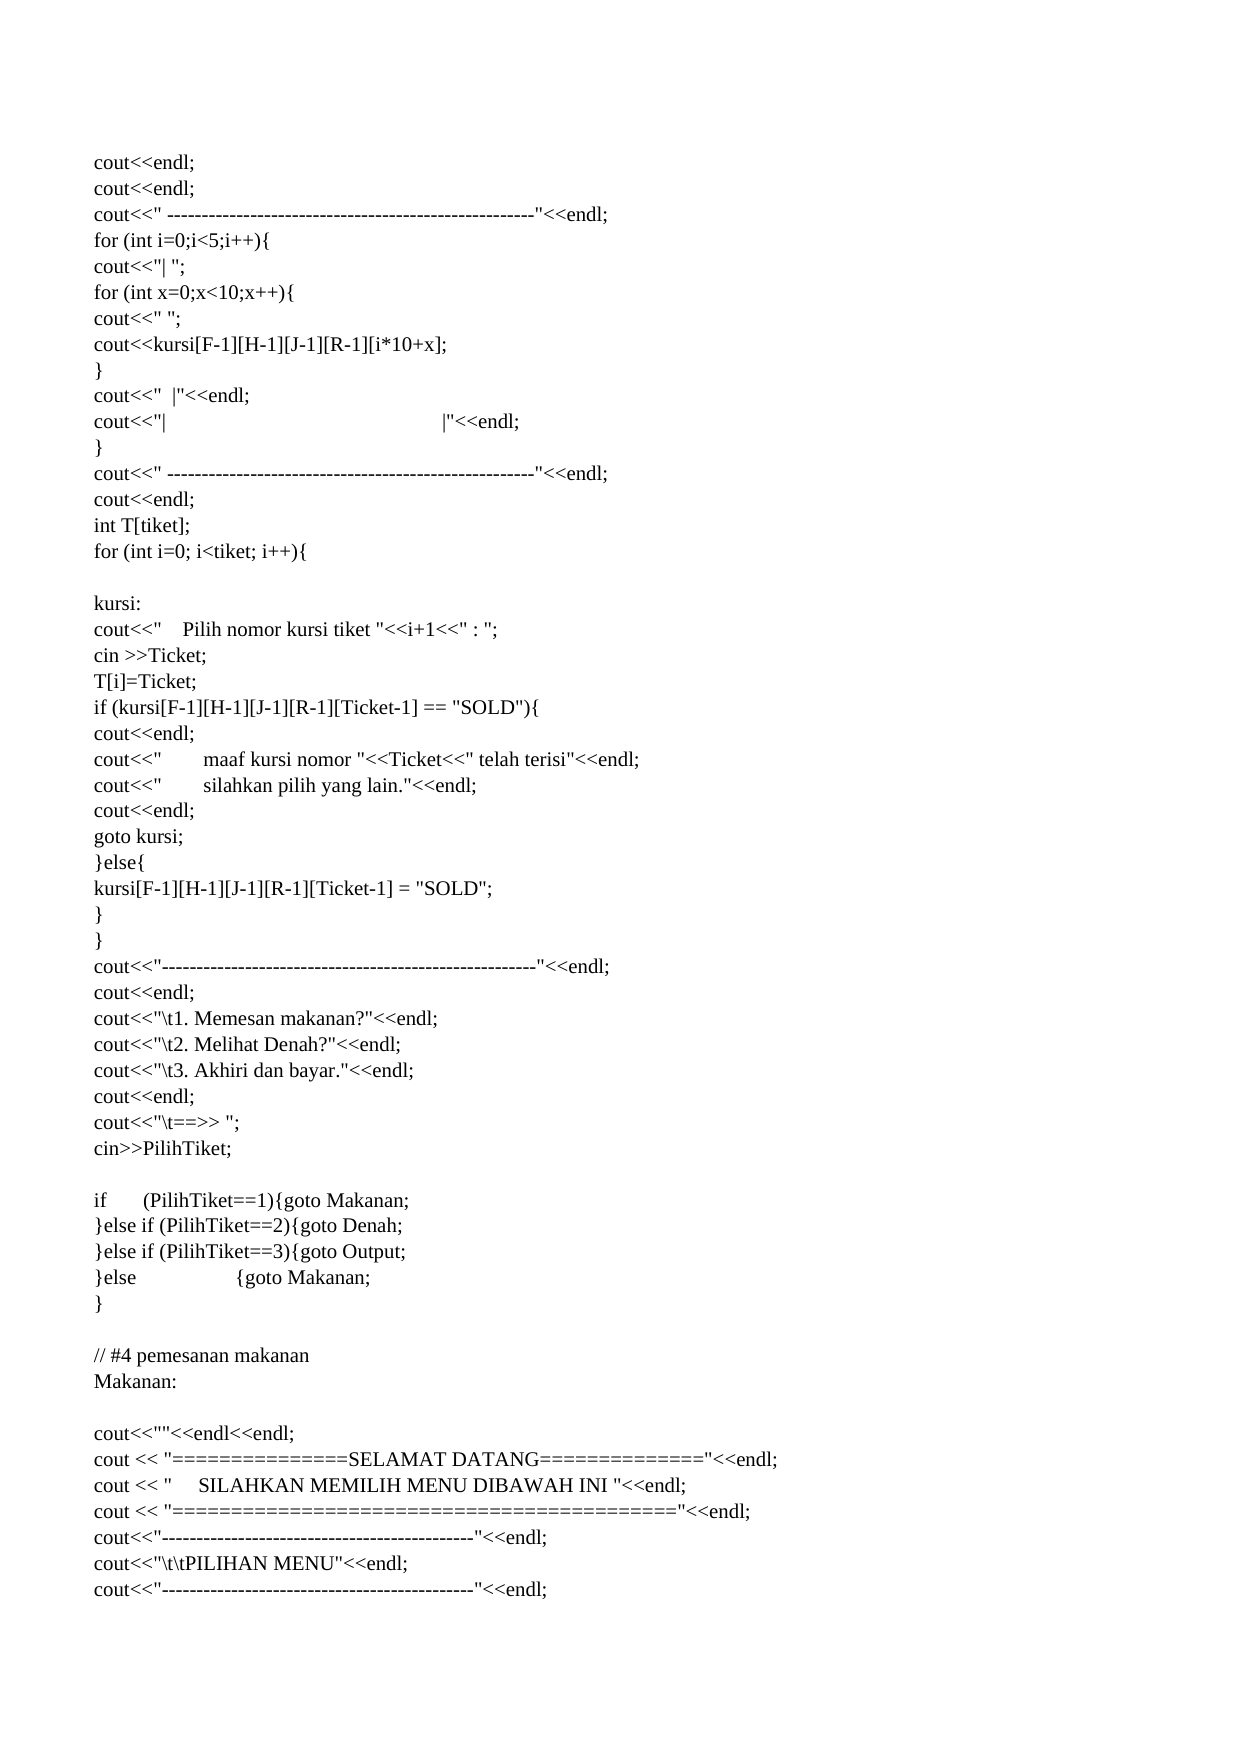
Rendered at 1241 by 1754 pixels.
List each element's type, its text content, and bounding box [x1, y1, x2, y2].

list cout<<"\t3. Akhiri dan bayar."<<endl; [94, 1058, 1090, 1082]
list cout<<endl; [94, 721, 1090, 745]
list for (int i=0; i<tiket; i++){ [94, 539, 1090, 563]
list cout<<endl; [94, 980, 1090, 1004]
list cout<<"| "; [94, 254, 1090, 278]
list }else if (PilihTiket==3){goto Output; [94, 1239, 1090, 1263]
list } [94, 928, 1090, 952]
list cout<<" -----------------------------------------------------"<<endl; [94, 202, 1090, 226]
list cout<<"\t2. Melihat Denah?"<<endl; [94, 1032, 1090, 1056]
list cout<<" maaf kursi nomor "<<Ticket<<" telah terisi"<<endl; [94, 747, 1090, 771]
list Makanan: [94, 1369, 1090, 1393]
list for (int i=0;i<5;i++){ [94, 228, 1090, 252]
list cout<<" "; [94, 306, 1090, 330]
list cout << "===============SELAMAT DATANG=============="<<endl; [94, 1447, 1090, 1471]
list cout<<endl; [94, 487, 1090, 511]
list } [94, 1291, 1090, 1315]
list cout<<endl; [94, 1084, 1090, 1108]
list cin>>PilihTiket; [94, 1136, 1090, 1160]
list for (int x=0;x<10;x++){ [94, 280, 1090, 304]
list cout<<"\t\tPILIHAN MENU"<<endl; [94, 1551, 1090, 1575]
list int T[tiket]; [94, 513, 1090, 537]
list cout<<" -----------------------------------------------------"<<endl; [94, 461, 1090, 485]
list } [94, 902, 1090, 926]
list cout<<" Pilih nomor kursi tiket "<<i+1<<" : "; [94, 617, 1090, 641]
list cin >>Ticket; [94, 643, 1090, 667]
list cout<<"\t==>> "; [94, 1110, 1090, 1134]
list T[i]=Ticket; [94, 669, 1090, 693]
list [94, 1525, 1090, 1549]
list kursi: [94, 591, 1090, 615]
list }else {goto Makanan; [94, 1265, 1090, 1289]
list cout<<"------------------------------------------------------"<<endl; [94, 954, 1090, 978]
list goto kursi; [94, 824, 1090, 848]
list kursi[F-1][H-1][J-1][R-1][Ticket-1] = "SOLD"; [94, 876, 1090, 900]
list cout<<" |"<<endl; [94, 383, 1090, 407]
list // #4 pemesanan makanan [94, 1343, 1090, 1367]
list cout << " SILAHKAN MEMILIH MENU DIBAWAH INI "<<endl; [94, 1473, 1090, 1497]
list cout<<endl; [94, 150, 1090, 174]
list cout<<endl; [94, 798, 1090, 822]
list } [94, 435, 1090, 459]
list if (PilihTiket==1){goto Makanan; [94, 1187, 1090, 1212]
list cout<<"| |"<<endl; [94, 409, 1090, 433]
list cout<<endl; [94, 176, 1090, 200]
list cout<<kursi[F-1][H-1][J-1][R-1][i*10+x]; [94, 332, 1090, 356]
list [94, 1577, 1090, 1601]
list cout<<""<<endl<<endl; [94, 1421, 1090, 1445]
list }else if (PilihTiket==2){goto Denah; [94, 1213, 1090, 1237]
list cout<<"\t1. Memesan makanan?"<<endl; [94, 1006, 1090, 1030]
list cout << "==========================================="<<endl; [94, 1499, 1090, 1523]
list } [94, 357, 1090, 382]
list if (kursi[F-1][H-1][J-1][R-1][Ticket-1] == "SOLD"){ [94, 695, 1090, 719]
list }else{ [94, 850, 1090, 874]
list cout<<" silahkan pilih yang lain."<<endl; [94, 772, 1090, 797]
